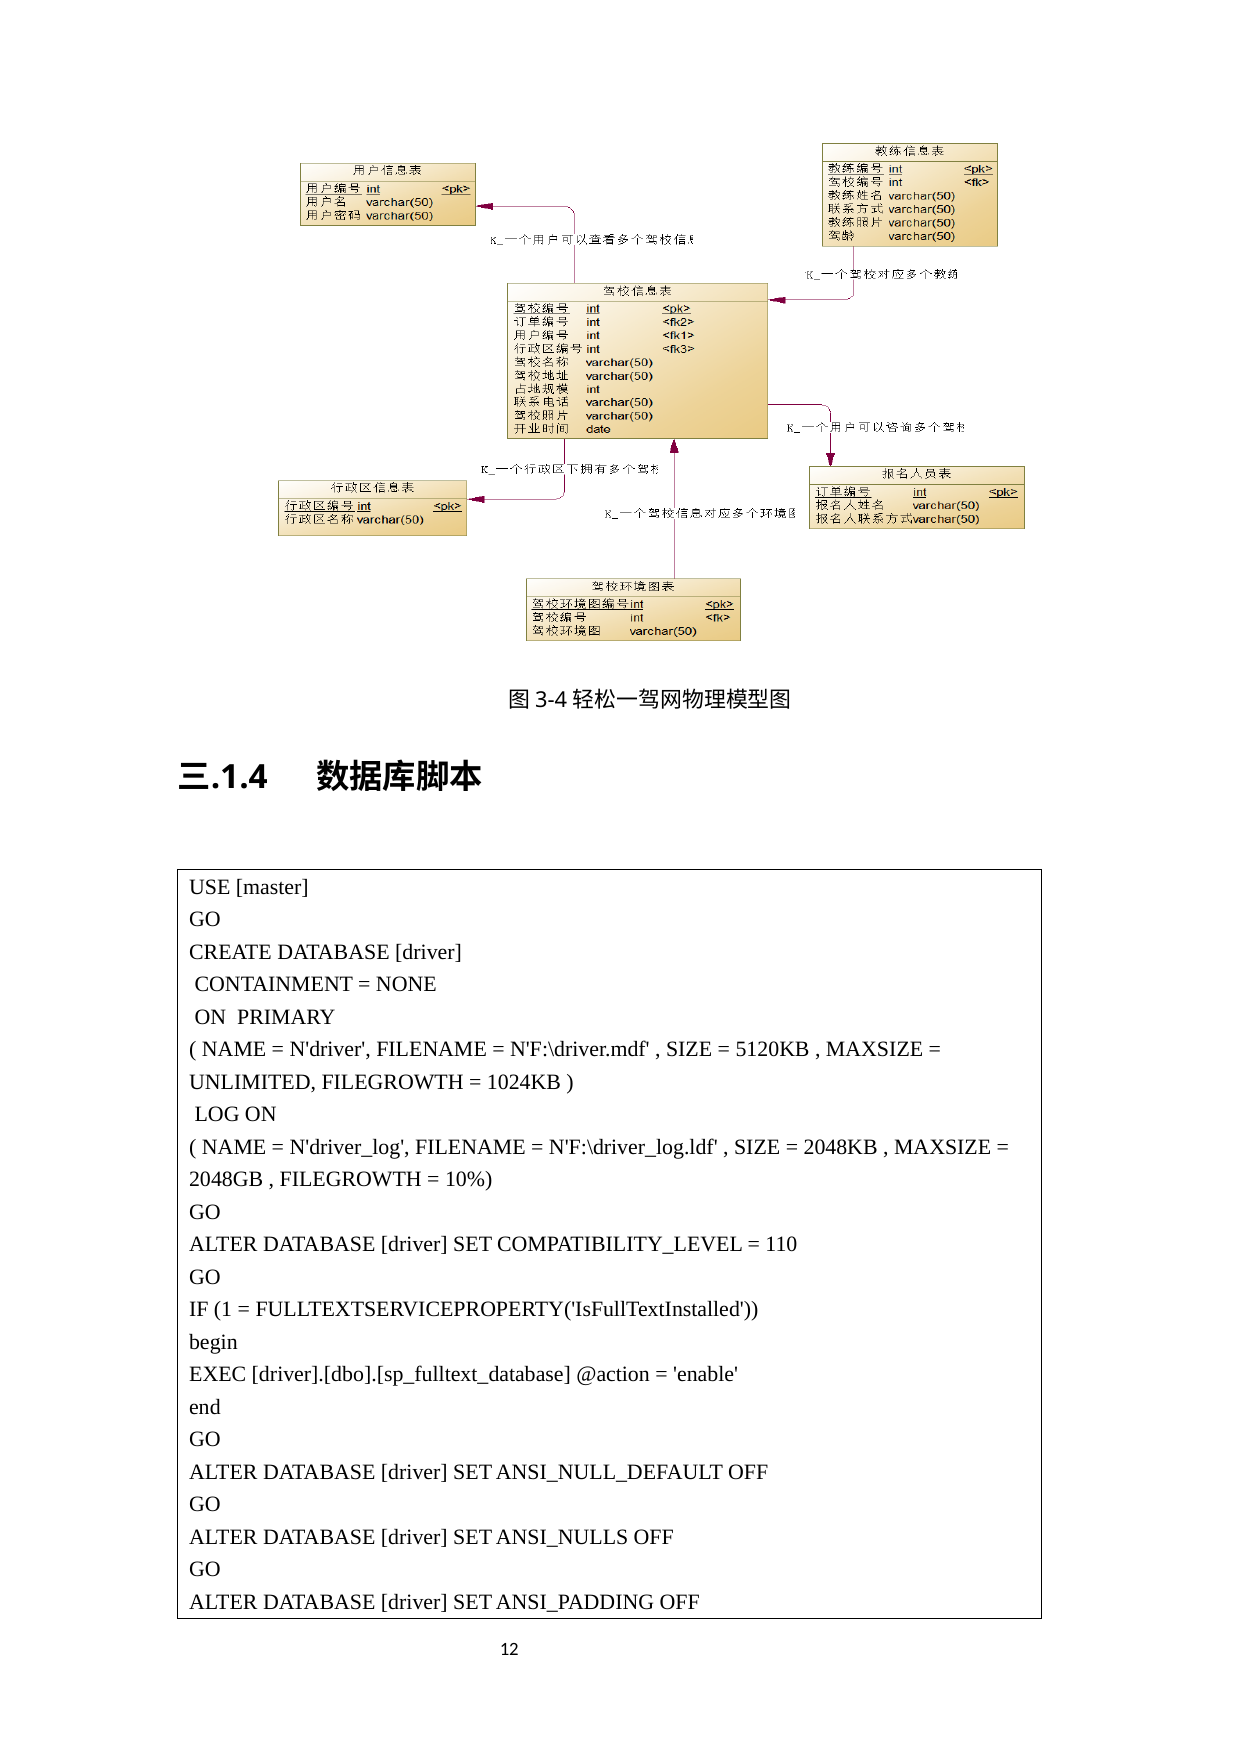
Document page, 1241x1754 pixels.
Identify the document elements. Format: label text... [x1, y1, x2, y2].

picture [227, 138, 1072, 641]
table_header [178, 870, 1041, 1617]
subtitle 数据库脚本 [177, 742, 1122, 807]
